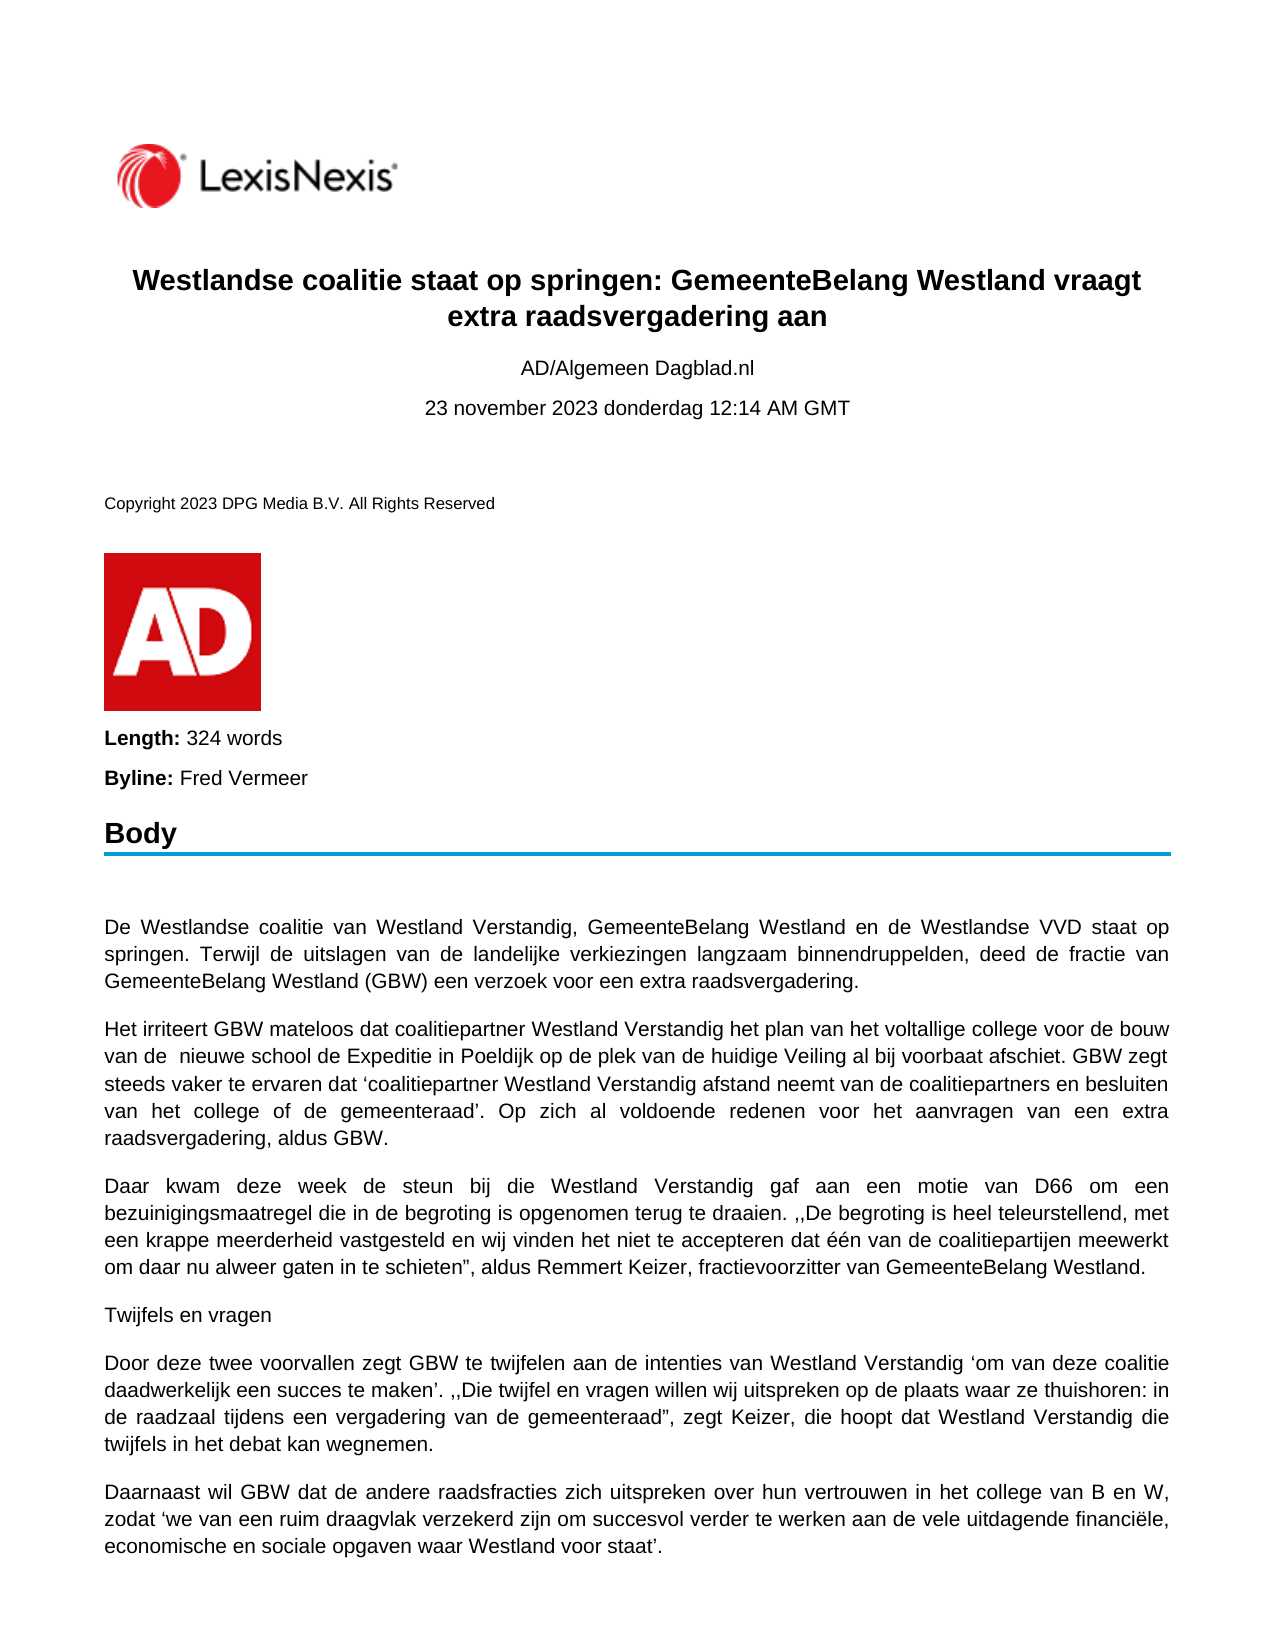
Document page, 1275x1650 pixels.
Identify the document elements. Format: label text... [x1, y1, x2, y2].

text Copyright 2023 DPG Media B.V. All Rights Reserved [104, 461, 1171, 513]
text Door deze twee voorvallen zegt GBW te twijfelen aan de intenties van Westland Verstandig ‘om van deze coalitie daadwerkelijk een succes te maken’. ,,Die twijfel en vragen willen wij uitspreken op de plaats waar ze thuishoren: in de raadzaal tijdens een vergadering van de gemeenteraad”, zegt Keizer, die hoopt dat Westland Verstandig die twijfels in het debat kan wegnemen. [104, 1347, 1171, 1456]
text Twijfels en vragen [104, 1299, 1171, 1327]
text 23 november 2023 donderdag 12:14 AM GMT [104, 393, 1171, 420]
text Body [104, 814, 1171, 850]
picture [104, 144, 412, 208]
subtitle Westlandse coalitie staat op springen: GemeenteBelang Westland vraagt extra raadsvergadering aan [104, 261, 1171, 332]
picture [104, 553, 261, 711]
text Daar kwam deze week de steun bij die Westland Verstandig gaf aan een motie van D66 om een bezuinigingsmaatregel die in de begroting is opgenomen terug te draaien. ,,De begroting is heel teleurstellend, met een krappe meerderheid vastgesteld en wij vinden het niet te accepteren dat één van de coalitiepartijen meewerkt om daar nu alweer gaten in te schieten”, aldus Remmert Keizer, fractievoorzitter van GemeenteBelang Westland. [104, 1170, 1171, 1279]
text De Westlandse coalitie van Westland Verstandig, GemeenteBelang Westland en de Westlandse VVD staat op springen. Terwijl de uitslagen van de landelijke verkiezingen langzaam binnendruppelden, deed de fractie van GemeenteBelang Westland (GBW) een verzoek voor een extra raadsvergadering. [104, 912, 1171, 993]
text Daarnaast wil GBW dat de andere raadsfracties zich uitspreken over hun vertrouwen in het college van B en W, zodat ‘we van een ruim draagvlak verzekerd zijn om succesvol verder te werken aan de vele uitdagende financiële, economische en sociale opgaven waar Westland voor staat’. [104, 1477, 1171, 1558]
text Length: 324 words [104, 723, 1171, 750]
text AD/Algemeen Dagblad.nl [104, 353, 1171, 380]
text Het irriteert GBW mateloos dat coalitiepartner Westland Verstandig het plan van het voltallige college voor de bouw van de nieuwe school de Expeditie in Poeldijk op de plek van de huidige Veiling al bij voorbaat afschiet. GBW zegt steeds vaker te ervaren dat ‘coalitiepartner Westland Verstandig afstand neemt van de coalitiepartners en besluiten van het college of de gemeenteraad’. Op zich al voldoende redenen voor het aanvragen van een extra raadsvergadering, aldus GBW. [104, 1014, 1171, 1149]
text Byline: Fred Vermeer [104, 762, 1171, 789]
